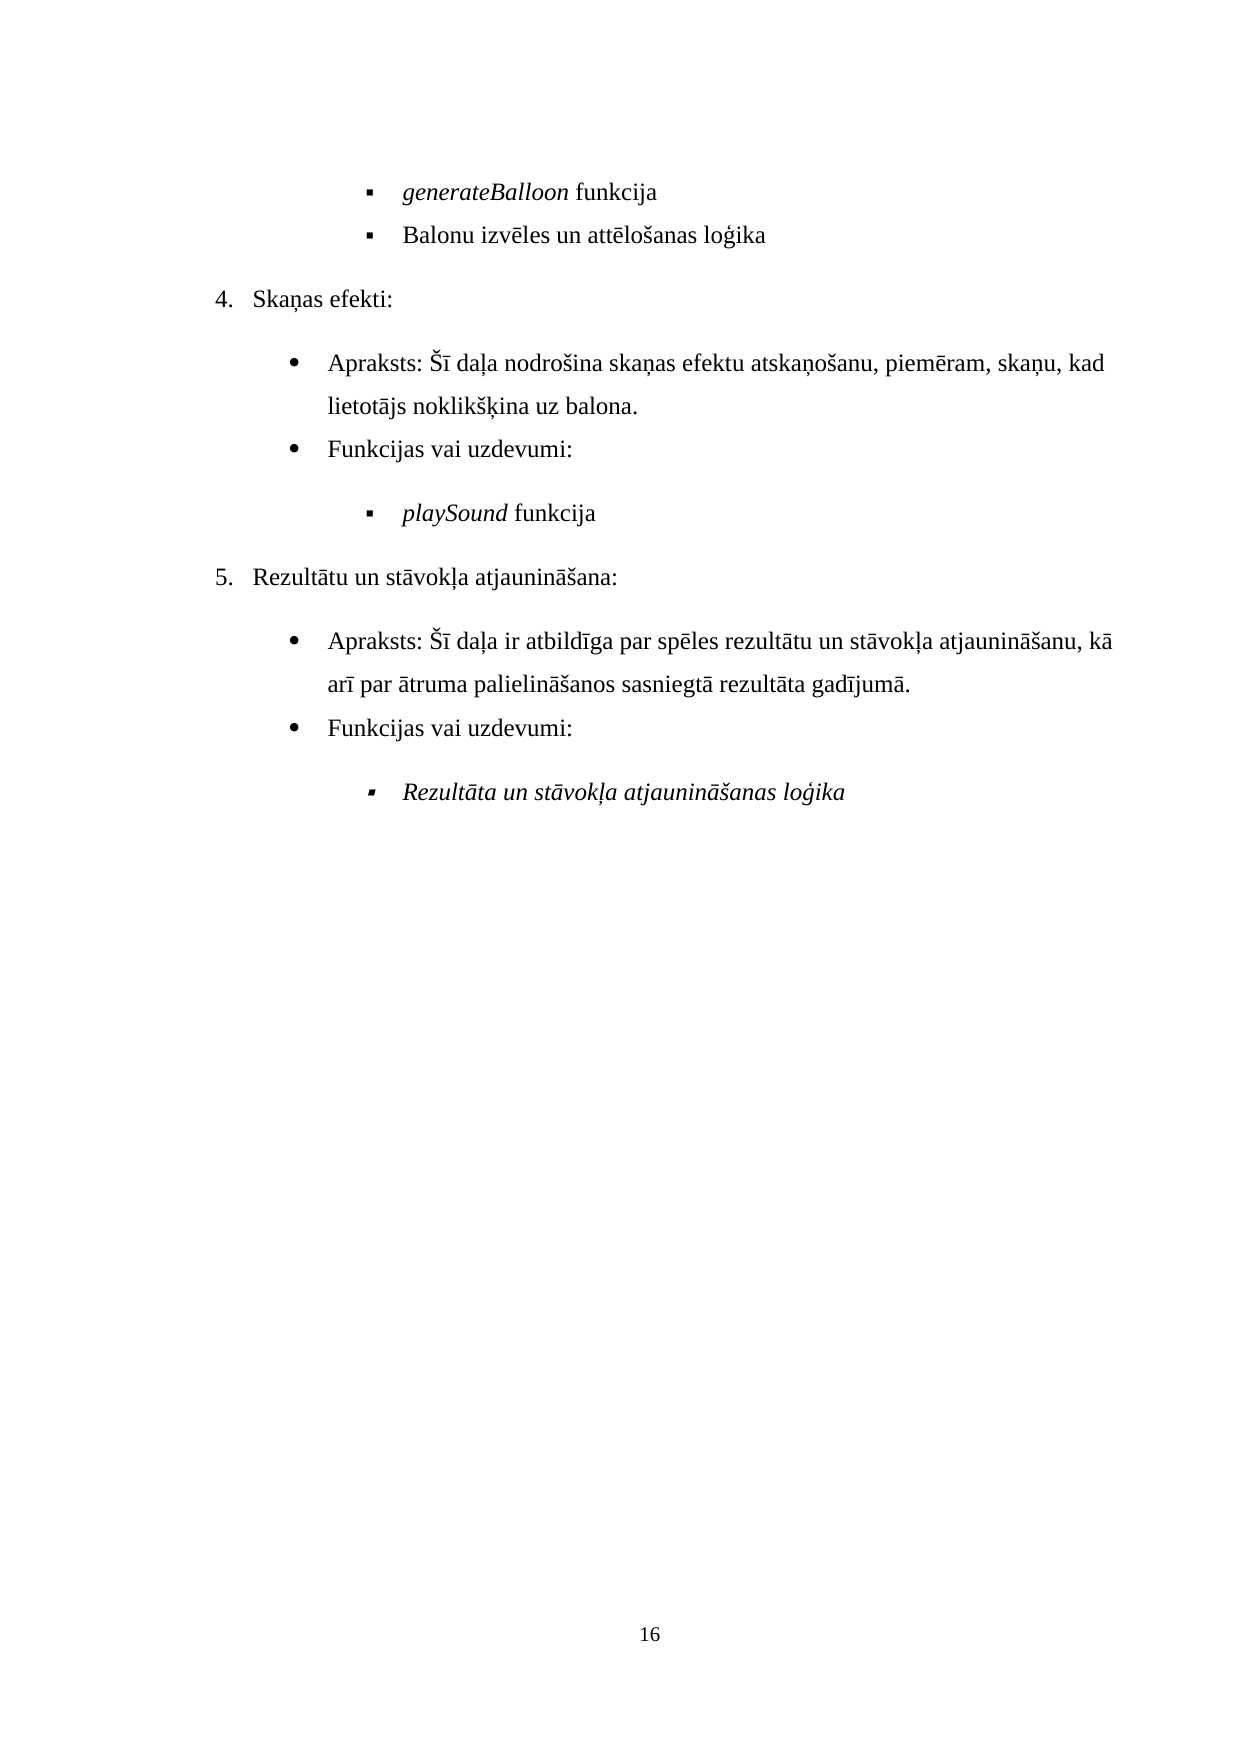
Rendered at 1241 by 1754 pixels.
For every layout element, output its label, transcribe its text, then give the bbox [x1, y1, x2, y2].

list Funkcijas vai uzdevumi: [290, 713, 1122, 741]
list Rezultāta un stāvokļa atjaunināšanas loģika [365, 777, 1122, 805]
list Balonu izvēles un attēlošanas loģika [365, 220, 1122, 249]
list Apraksts: Šī daļa ir atbildīga par spēles rezultātu un stāvokļa atjaunināšanu, kā arī par ātruma palielināšanos sasniegtā rezultāta gadījumā. [290, 626, 1122, 698]
list Apraksts: Šī daļa nodrošina skaņas efektu atskaņošanu, piemēram, skaņu, kad lietotājs noklikšķina uz balona. [290, 348, 1122, 420]
list Skaņas efekti: [215, 284, 1122, 313]
list Rezultātu un stāvokļa atjaunināšana: [215, 562, 1122, 591]
list playSound funkcija [365, 498, 1122, 527]
list generateBalloon funkcija [365, 177, 1122, 206]
list Funkcijas vai uzdevumi: [290, 434, 1122, 463]
